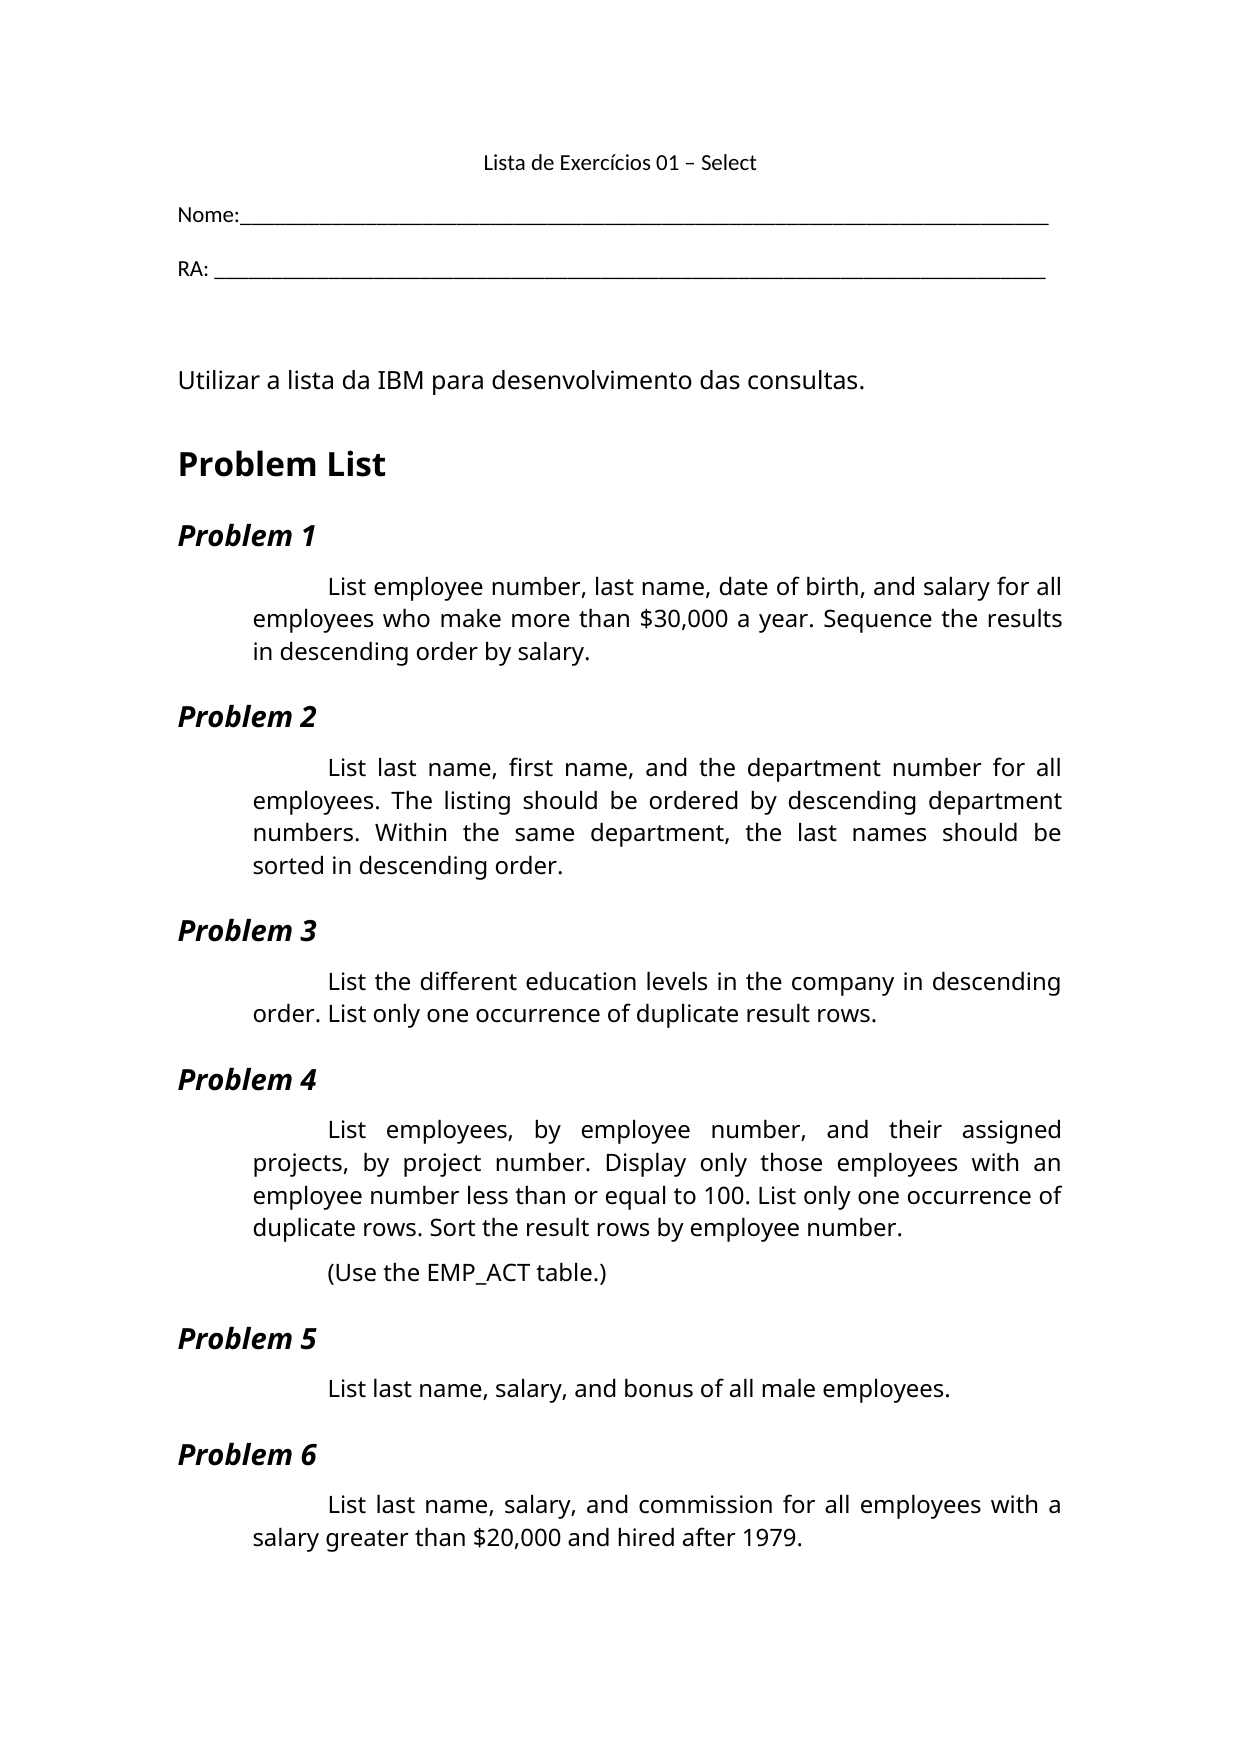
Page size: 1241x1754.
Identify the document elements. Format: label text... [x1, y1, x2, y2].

text Utilizar a lista da IBM para desenvolvimento das consultas. [177, 363, 1063, 397]
text Problem List [177, 441, 1063, 486]
text List last name, first name, and the department number for all employees. The listing should be ordered by descending department numbers. Within the same department, the last names should be sorted in descending order. [252, 751, 1063, 881]
text Lista de Exercícios 01 – Select [177, 148, 1063, 176]
text RA: _________________________________________________________________________ [177, 254, 1063, 282]
text List last name, salary, and commission for all employees with a salary greater than $20,000 and hired after 1979. [252, 1488, 1063, 1553]
text Problem 1 [177, 515, 1063, 555]
text List the different education levels in the company in descending order. List only one occurrence of duplicate result rows. [252, 965, 1063, 1030]
text Nome:_______________________________________________________________________ [177, 201, 1063, 229]
text Problem 6 [177, 1434, 1063, 1474]
text (Use the EMP_ACT table.) [252, 1256, 1063, 1289]
text Problem 5 [177, 1318, 1063, 1358]
text Problem 2 [177, 697, 1063, 736]
text Problem 3 [177, 910, 1063, 950]
text List employee number, last name, date of birth, and salary for all employees who make more than $30,000 a year. Sequence the results in descending order by salary. [252, 569, 1063, 667]
text Problem 4 [177, 1059, 1063, 1099]
text List employees, by employee number, and their assigned projects, by project number. Display only those employees with an employee number less than or equal to 100. List only one occurrence of duplicate rows. Sort the result rows by employee number. [252, 1113, 1063, 1244]
text List last name, salary, and bonus of all male employees. [252, 1372, 1063, 1405]
